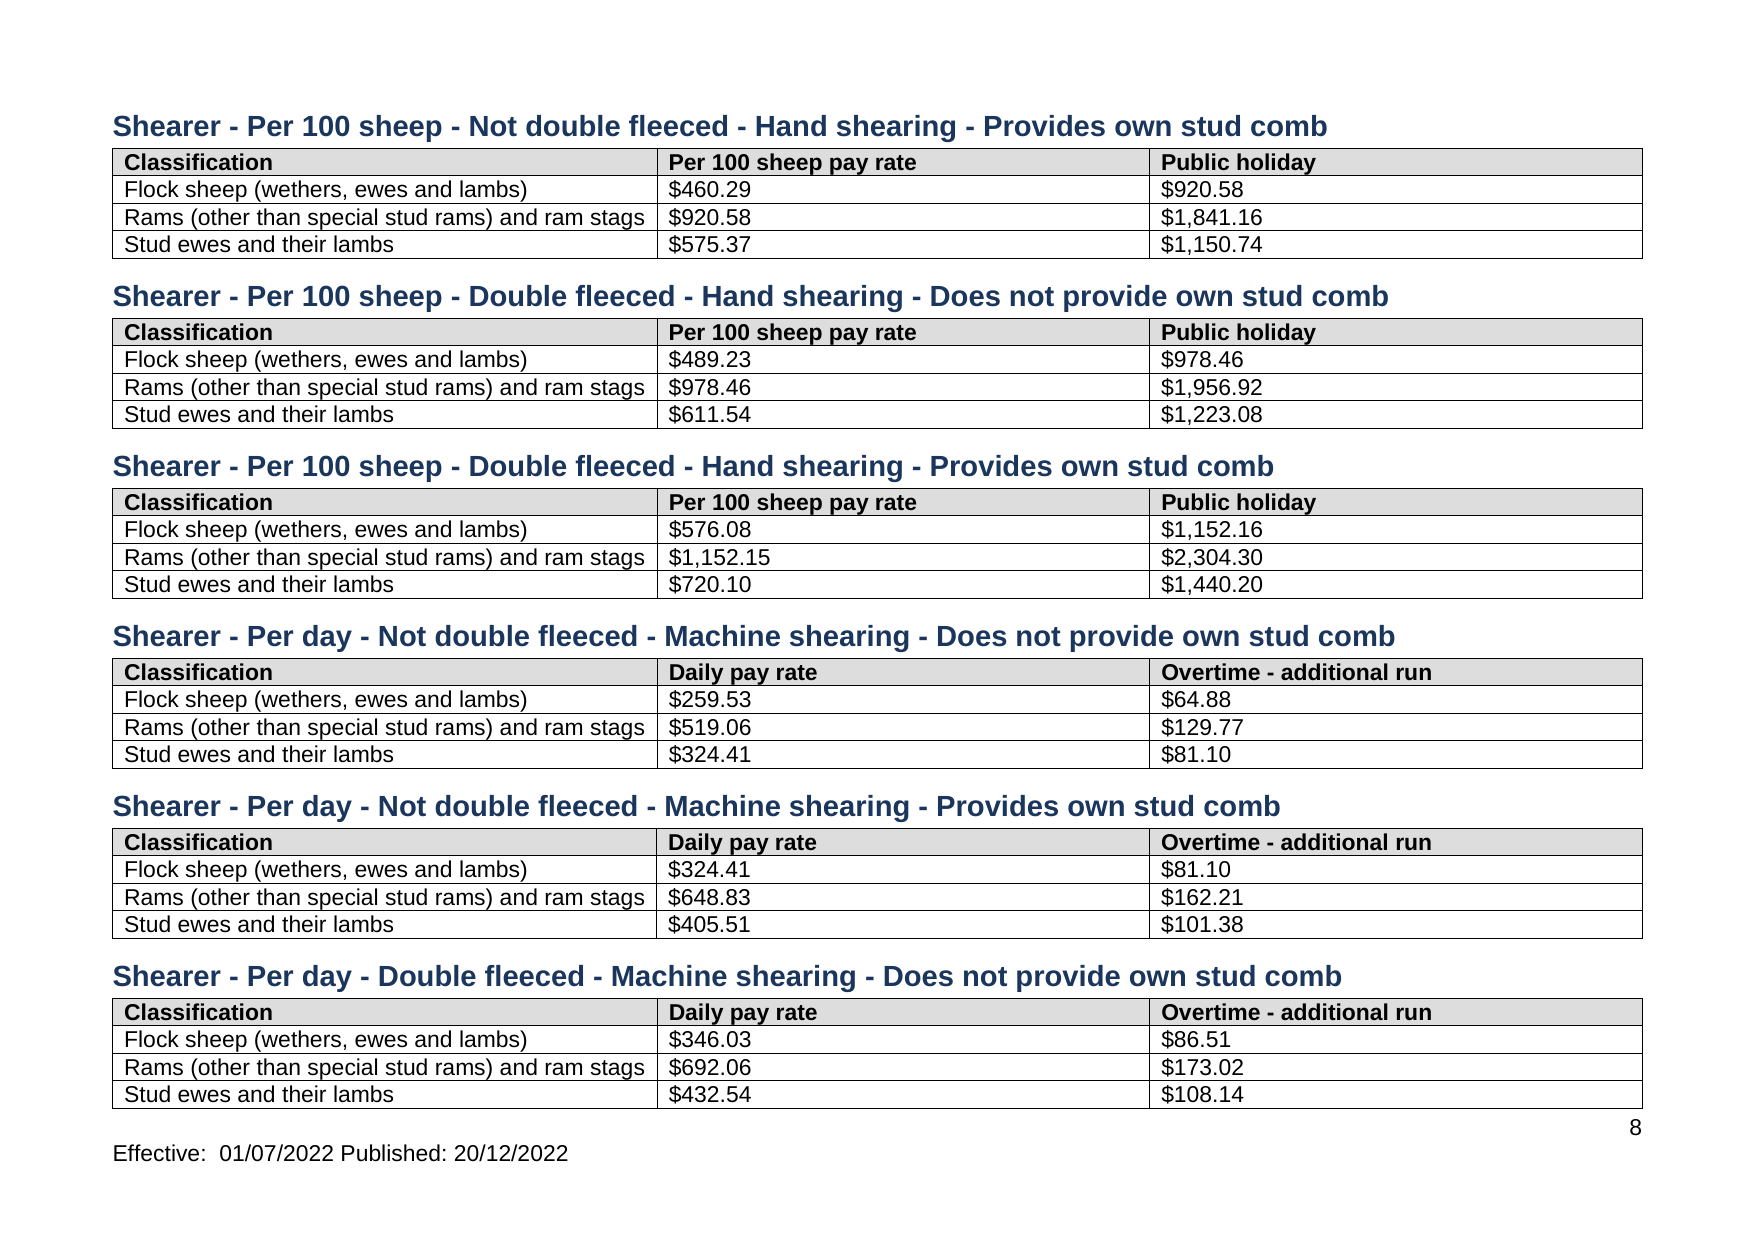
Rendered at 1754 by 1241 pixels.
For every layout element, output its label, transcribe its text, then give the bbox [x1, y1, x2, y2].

subtitle Shearer - Per day - Double fleeced - Machine shearing - Does not provide own stud comb [112, 959, 1642, 993]
table_header Classification [113, 659, 657, 685]
table_cell Flock sheep (wethers, ewes and lambs) [113, 176, 657, 203]
table_cell Flock sheep (wethers, ewes and lambs) [113, 346, 657, 373]
subtitle Shearer - Per 100 sheep - Double fleeced - Hand shearing - Does not provide own stud comb [112, 279, 1642, 313]
table_cell $1,150.74 [1150, 231, 1642, 258]
table_cell $129.77 [1150, 714, 1642, 740]
table_header Classification [113, 829, 656, 855]
table_header Public holiday [1150, 149, 1642, 175]
table_header Overtime - additional run [1150, 829, 1642, 855]
table_cell $101.38 [1150, 911, 1642, 938]
table_header Public holiday [1150, 489, 1642, 515]
table_header Classification [113, 489, 657, 515]
table_header Per 100 sheep pay rate [658, 489, 1149, 515]
table_cell Stud ewes and their lambs [113, 231, 657, 258]
table_cell Rams (other than special stud rams) and ram stags [113, 544, 657, 570]
table_header Overtime - additional run [1150, 659, 1642, 685]
table_cell Stud ewes and their lambs [113, 571, 657, 598]
table_cell $920.58 [1150, 176, 1642, 203]
table_header Per 100 sheep pay rate [658, 149, 1149, 175]
table_cell $576.08 [658, 516, 1149, 543]
table_cell $1,152.16 [1150, 516, 1642, 543]
table_cell $405.51 [657, 911, 1149, 938]
subtitle Shearer - Per day - Not double fleeced - Machine shearing - Does not provide own stud comb [112, 619, 1642, 653]
table_cell Flock sheep (wethers, ewes and lambs) [113, 856, 656, 883]
table_cell $173.02 [1150, 1054, 1642, 1080]
table_cell $108.14 [1150, 1081, 1642, 1108]
table_header Classification [113, 319, 657, 345]
table_header Daily pay rate [658, 659, 1149, 685]
table_cell Rams (other than special stud rams) and ram stags [113, 884, 656, 910]
table_cell $162.21 [1150, 884, 1642, 910]
table_header Classification [113, 149, 657, 175]
table_cell Rams (other than special stud rams) and ram stags [113, 204, 657, 230]
table_cell $978.46 [658, 374, 1149, 400]
table_cell $611.54 [658, 401, 1149, 428]
table_cell $324.41 [658, 741, 1149, 768]
table_cell $346.03 [658, 1026, 1149, 1053]
table_cell Rams (other than special stud rams) and ram stags [113, 374, 657, 400]
subtitle Shearer - Per day - Not double fleeced - Machine shearing - Provides own stud comb [112, 789, 1642, 823]
table_header Daily pay rate [657, 829, 1149, 855]
subtitle Shearer - Per 100 sheep - Double fleeced - Hand shearing - Provides own stud comb [112, 449, 1642, 483]
table_cell $1,152.15 [658, 544, 1149, 570]
table_header Classification [113, 999, 657, 1025]
table_cell $575.37 [658, 231, 1149, 258]
table_cell $1,956.92 [1150, 374, 1642, 400]
table_cell Rams (other than special stud rams) and ram stags [113, 714, 657, 740]
table_cell Flock sheep (wethers, ewes and lambs) [113, 516, 657, 543]
table_cell $1,440.20 [1150, 571, 1642, 598]
table_cell Flock sheep (wethers, ewes and lambs) [113, 1026, 657, 1053]
table_cell Stud ewes and their lambs [113, 911, 656, 938]
table_header Overtime - additional run [1150, 999, 1642, 1025]
table_cell $1,841.16 [1150, 204, 1642, 230]
table_cell $519.06 [658, 714, 1149, 740]
table_cell $692.06 [658, 1054, 1149, 1080]
table_cell Stud ewes and their lambs [113, 1081, 657, 1108]
table_cell Flock sheep (wethers, ewes and lambs) [113, 686, 657, 713]
table_cell $1,223.08 [1150, 401, 1642, 428]
table_cell $648.83 [657, 884, 1149, 910]
table_header Per 100 sheep pay rate [658, 319, 1149, 345]
table_cell $64.88 [1150, 686, 1642, 713]
table_header Public holiday [1150, 319, 1642, 345]
table_cell Rams (other than special stud rams) and ram stags [113, 1054, 657, 1080]
table_cell $978.46 [1150, 346, 1642, 373]
table_cell $86.51 [1150, 1026, 1642, 1053]
table_cell $81.10 [1150, 741, 1642, 768]
table_cell $81.10 [1150, 856, 1642, 883]
table_cell $432.54 [658, 1081, 1149, 1108]
table_cell $489.23 [658, 346, 1149, 373]
table_cell $259.53 [658, 686, 1149, 713]
table_cell $324.41 [657, 856, 1149, 883]
table_header Daily pay rate [658, 999, 1149, 1025]
table_cell $920.58 [658, 204, 1149, 230]
table_cell $2,304.30 [1150, 544, 1642, 570]
table_cell $460.29 [658, 176, 1149, 203]
subtitle Shearer - Per 100 sheep - Not double fleeced - Hand shearing - Provides own stud comb [112, 109, 1642, 143]
table_cell Stud ewes and their lambs [113, 401, 657, 428]
table_cell $720.10 [658, 571, 1149, 598]
table_cell Stud ewes and their lambs [113, 741, 657, 768]
